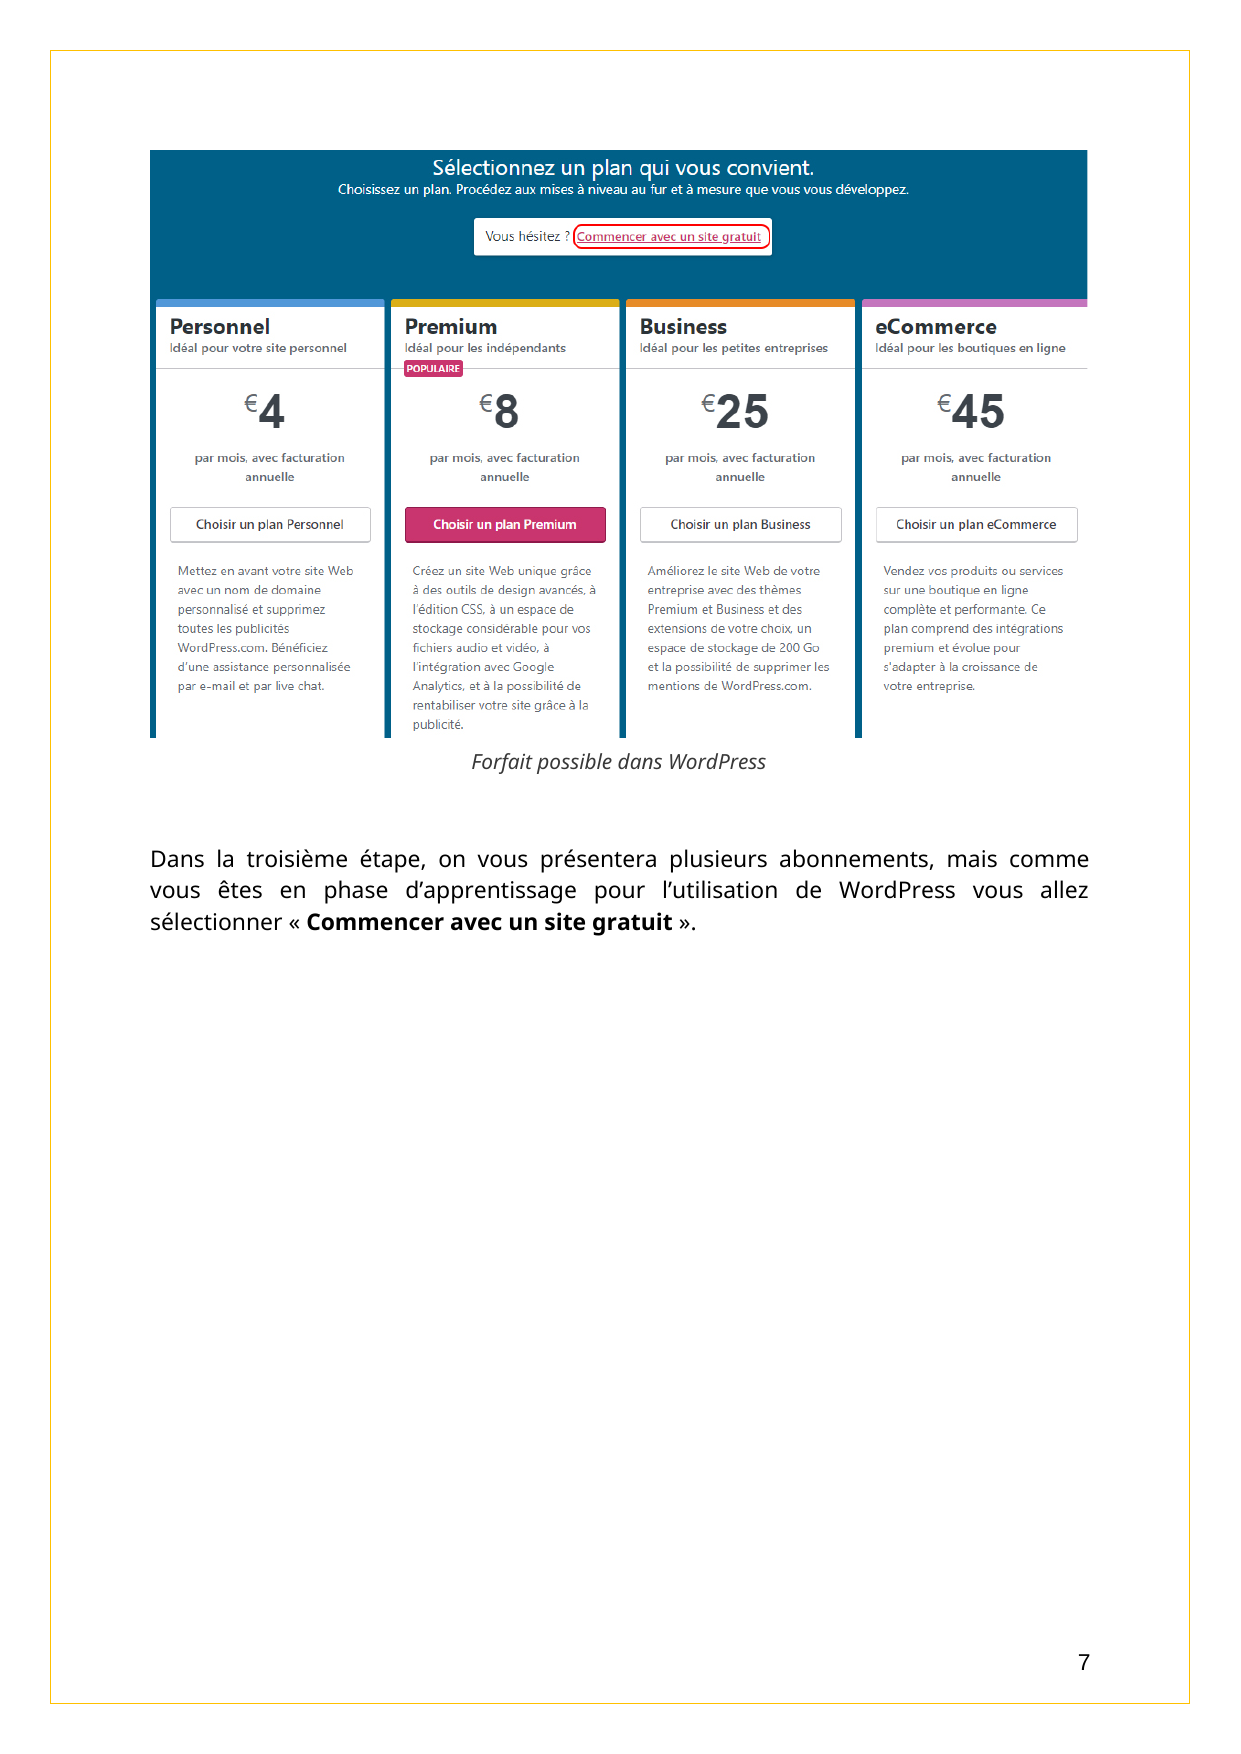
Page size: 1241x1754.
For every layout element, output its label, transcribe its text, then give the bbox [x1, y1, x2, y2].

picture [475, 219, 771, 255]
text Dans la troisième étape, on vous présentera plusieurs abonnements, mais comme vous êtes en phase d’apprentissage pour l’utilisation de WordPress vous allez sélectionner « Commencer avec un site gratuit ». [150, 843, 1090, 937]
picture [392, 300, 619, 738]
picture [863, 300, 1088, 738]
picture [627, 300, 854, 738]
picture [606, 160, 612, 174]
picture [157, 300, 384, 738]
